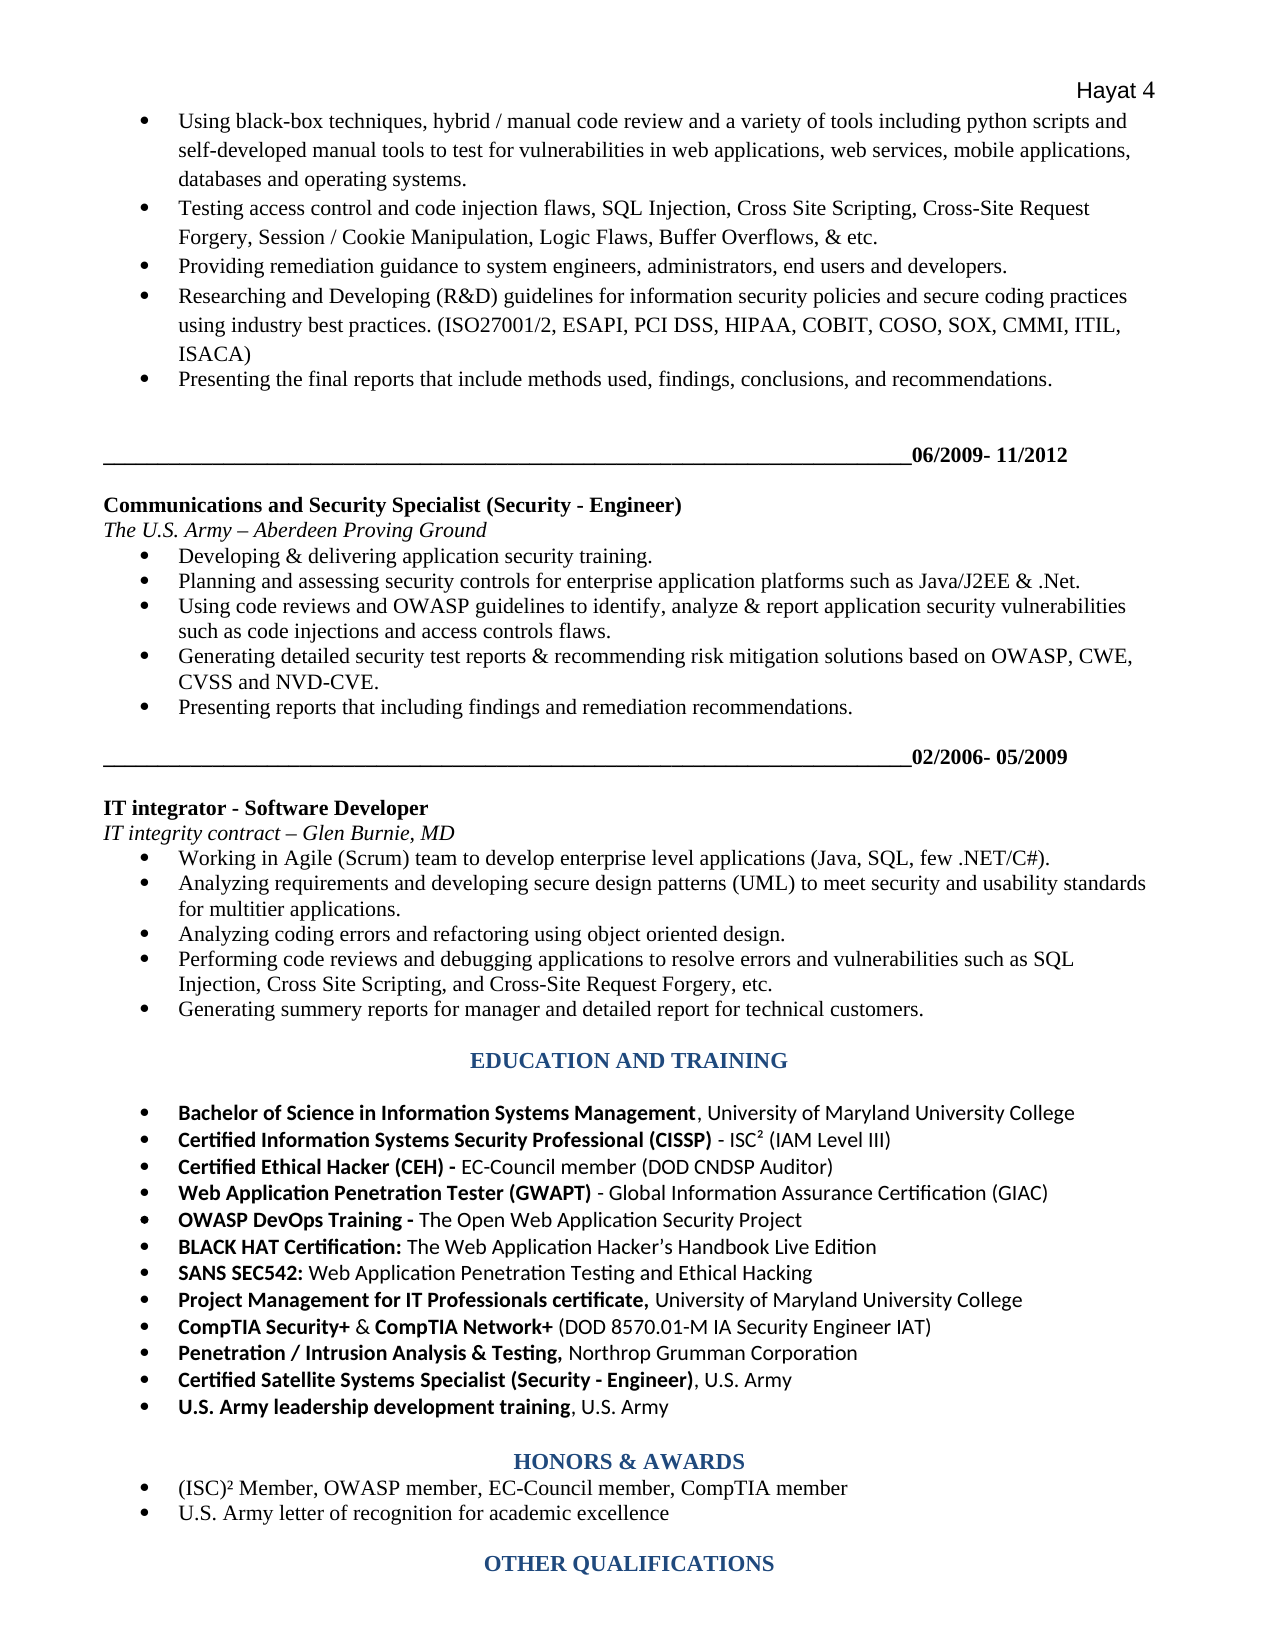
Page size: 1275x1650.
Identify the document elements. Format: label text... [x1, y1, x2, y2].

list Working in Agile (Scrum) team to develop enterprise level applications (Java, SQL, few .NET/C#). [141, 845, 1155, 870]
text IT integrator - Software Developer IT integrity contract – Glen Burnie, MD [103, 795, 1155, 845]
list Certified Ethical Hacker (CEH) - EC-Council member (DOD CNDSP Auditor) [141, 1153, 1155, 1179]
list Certified Information Systems Security Professional (CISSP) - ISC² (IAM Level III) [141, 1126, 1155, 1153]
list Presenting reports that including findings and remediation recommendations. [141, 694, 1155, 719]
text OTHER QUALIFICATIONS [103, 1550, 1155, 1577]
list Using black-box techniques, hybrid / manual code review and a variety of tools including python scripts and self-developed manual tools to test for vulnerabilities in web applications, web services, mobile applications, databases and operating systems. [141, 104, 1155, 191]
list SANS SEC542: Web Application Penetration Testing and Ethical Hacking [141, 1259, 1155, 1286]
list Performing code reviews and debugging applications to resolve errors and vulnerabilities such as SQL Injection, Cross Site Scripting, and Cross-Site Request Forgery, etc. [141, 946, 1155, 996]
text __________________________________________________________________________02/2006- 05/2009 [103, 744, 1155, 769]
list Researching and Developing (R&D) guidelines for information security policies and secure coding practices using industry best practices. (ISO27001/2, ESAPI, PCI DSS, HIPAA, COBIT, COSO, SOX, CMMI, ITIL, ISACA) [141, 279, 1155, 366]
list CompTIA Security+ & CompTIA Network+ (DOD 8570.01-M IA Security Engineer IAT) [141, 1313, 1155, 1339]
list Using code reviews and OWASP guidelines to identify, analyze & report application security vulnerabilities such as code injections and access controls flaws. [141, 593, 1155, 643]
list Analyzing coding errors and refactoring using object oriented design. [141, 921, 1155, 946]
list Certified Satellite Systems Specialist (Security - Engineer), U.S. Army [141, 1366, 1155, 1393]
text EDUCATION AND TRAINING [103, 1047, 1155, 1073]
text __________________________________________________________________________06/2009- 11/2012 [103, 442, 1275, 467]
text Communications and Security Specialist (Security - Engineer) [103, 492, 493, 517]
list Analyzing requirements and developing secure design patterns (UML) to meet security and usability standards for multitier applications. [141, 870, 1155, 921]
list BLACK HAT Certification: The Web Application Hacker’s Handbook Live Edition [141, 1233, 1155, 1259]
list Planning and assessing security controls for enterprise application platforms such as Java/J2EE & .Net. [141, 568, 1155, 593]
text HONORS & AWARDS [103, 1448, 1155, 1475]
list U.S. Army leadership development training, U.S. Army [141, 1393, 1155, 1419]
list Generating detailed security test reports & recommending risk mitigation solutions based on OWASP, CWE, CVSS and NVD-CVE. [141, 643, 1155, 694]
list Developing & delivering application security training. [141, 543, 1155, 568]
list Project Management for IT Professionals certificate, University of Maryland University College [141, 1286, 1155, 1313]
list OWASP DevOps Training - The Open Web Application Security Project [141, 1206, 1155, 1233]
list Web Application Penetration Tester (GWAPT) - Global Information Assurance Certification (GIAC) [141, 1179, 1155, 1206]
list Presenting the final reports that include methods used, findings, conclusions, and recommendations. [141, 366, 1155, 391]
text Communications and Security Specialist (Security - Engineer) [674, 492, 1275, 517]
text The U.S. Army – Aberdeen Proving Ground [103, 517, 1275, 543]
list Bachelor of Science in Information Systems Management, University of Maryland University College [141, 1099, 1155, 1126]
list Generating summery reports for manager and detailed report for technical customers. [141, 996, 1155, 1022]
list Providing remediation guidance to system engineers, administrators, end users and developers. [141, 249, 1155, 279]
list Testing access control and code injection flaws, SQL Injection, Cross Site Scripting, Cross-Site Request Forgery, Session / Cookie Manipulation, Logic Flaws, Buffer Overflows, & etc. [141, 191, 1155, 249]
list Penetration / Intrusion Analysis & Testing, Northrop Grumman Corporation [141, 1339, 1155, 1366]
list U.S. Army letter of recognition for academic excellence [141, 1500, 1155, 1525]
list (ISC)² Member, OWASP member, EC-Council member, CompTIA member [141, 1475, 1155, 1500]
